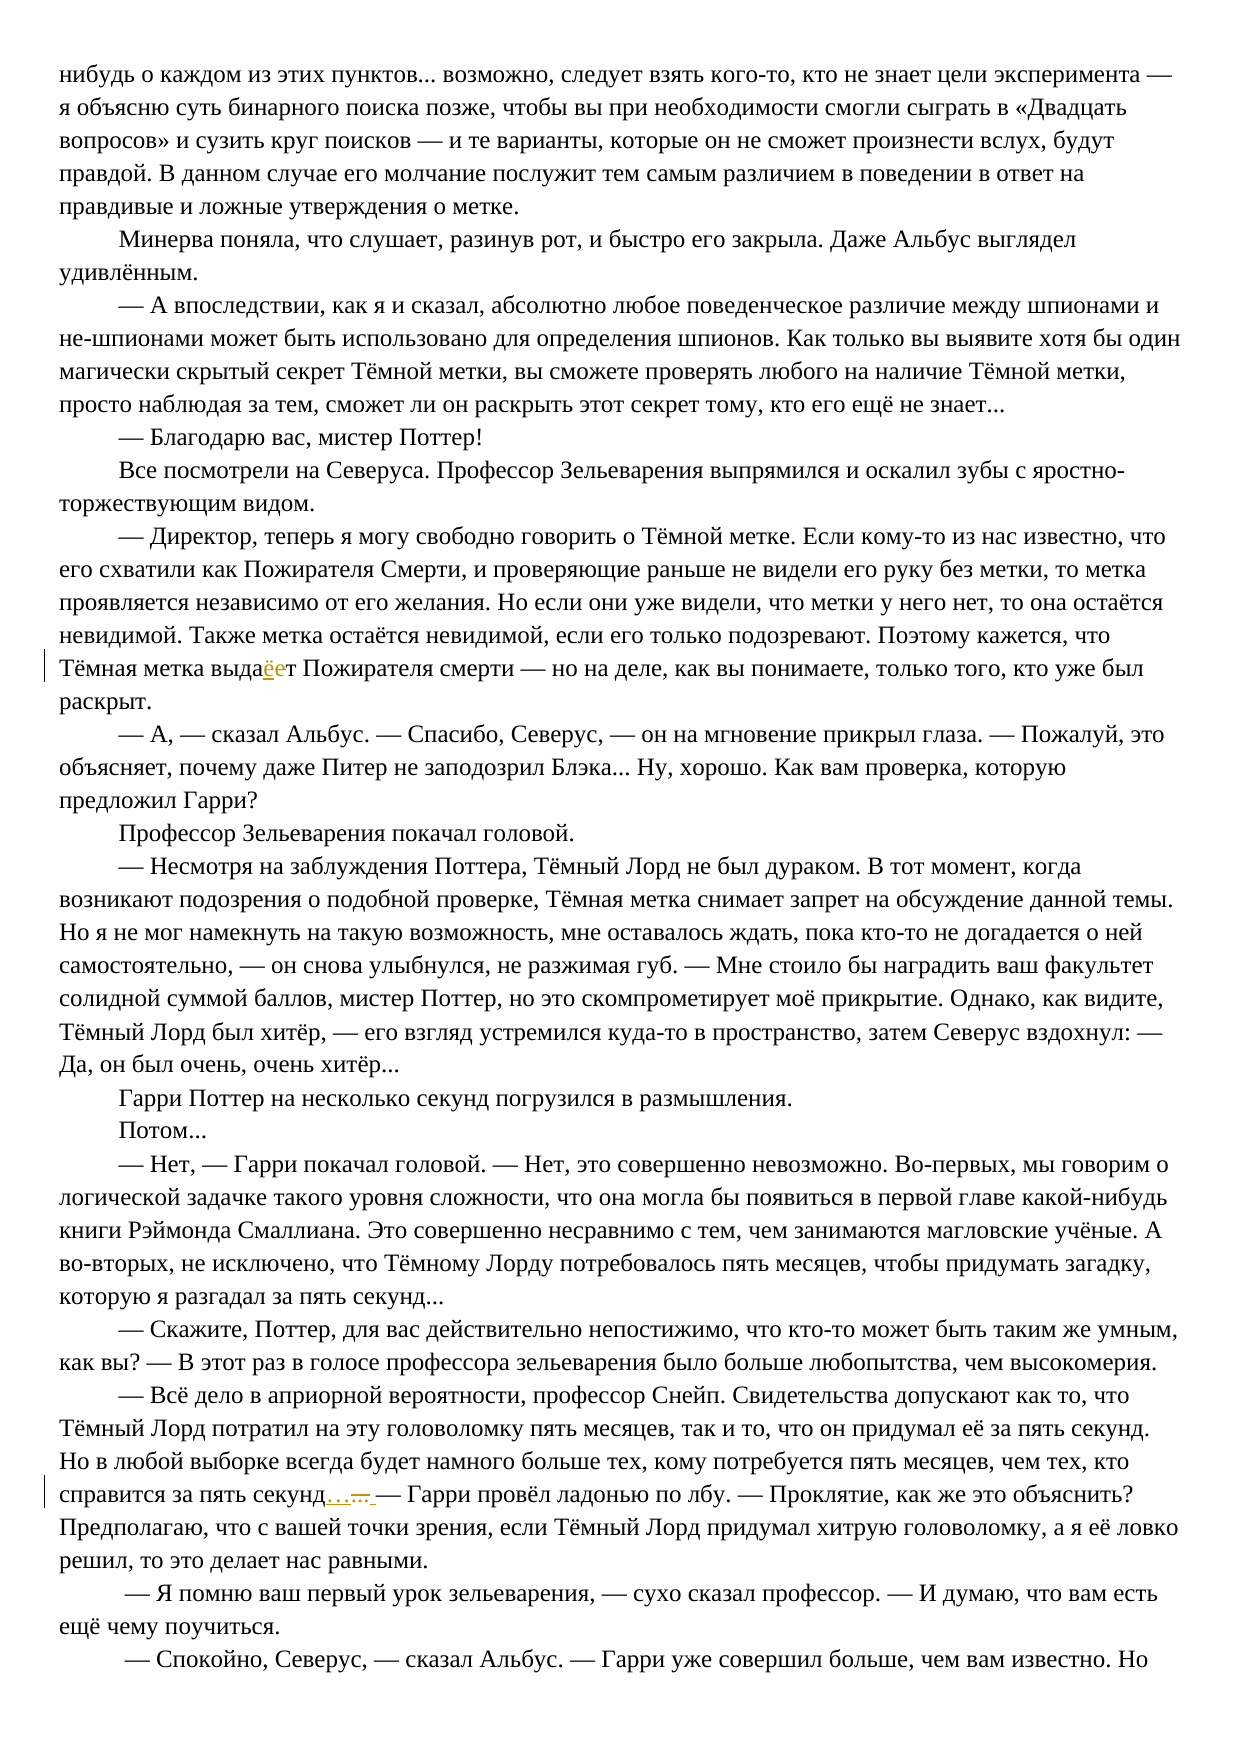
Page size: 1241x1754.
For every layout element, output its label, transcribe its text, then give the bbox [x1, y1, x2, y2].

text Потом... [59, 1116, 1181, 1144]
text Гарри Поттер на несколько секунд погрузился в размышления. [59, 1083, 1181, 1111]
text — Я помню ваш первый урок зельеварения, — сухо сказал профессор. — И думаю, что вам есть ещё чему поучиться. [59, 1578, 1181, 1640]
text Профессор Зельеварения покачал головой. [59, 818, 1181, 847]
text Все посмотрели на Северуса. Профессор Зельеварения выпрямился и оскалил зубы с яростно-торжествующим видом. [59, 455, 1181, 517]
text — Директор, теперь я могу свободно говорить о Тёмной метке. Если кому-то из нас известно, что его схватили как Пожирателя Смерти, и проверяющие раньше не видели его руку без метки, то метка проявляется независимо от его желания. Но если они уже видели, что метки у него нет, то она остаётся невидимой. Также метка остаётся невидимой, если его только подозревают. Поэтому кажется, что Тёмная метка выдат Пожирателя смерти — но на деле, как вы понимаете, только того, кто уже был раскрыт. [59, 521, 1181, 715]
text — Скажите, Поттер, для вас действительно непостижимо, что кто-то может быть таким же умным, как вы? — В этот раз в голосе профессора зельеварения было больше любопытства, чем высокомерия. [59, 1314, 1181, 1376]
text — А, — сказал Альбус. — Спасибо, Северус, — он на мгновение прикрыл глаза. — Пожалуй, это объясняет, почему даже Питер не заподозрил Блэка... Ну, хорошо. Как вам проверка, которую предложил Гарри? [59, 719, 1181, 814]
text — Благодарю вас, мистер Поттер! [59, 422, 1181, 451]
text — Нет, — Гарри покачал головой. — Нет, это совершенно невозможно. Во-первых, мы говорим о логической задачке такого уровня сложности, что она могла бы появиться в первой главе какой-нибудь книги Рэймонда Смаллиана. Это совершенно несравнимо с тем, чем занимаются магловские учёные. А во-вторых, не исключено, что Тёмному Лорду потребовалось пять месяцев, чтобы придумать загадку, которую я разгадал за пять секунд... [59, 1149, 1181, 1309]
text — Несмотря на заблуждения Поттера, Тёмный Лорд не был дураком. В тот момент, когда возникают подозрения о подобной проверке, Тёмная метка снимает запрет на обсуждение данной темы. Но я не мог намекнуть на такую возможность, мне оставалось ждать, пока кто-то не догадается о ней самостоятельно, — он снова улыбнулся, не разжимая губ. — Мне стоило бы наградить ваш факультет солидной суммой баллов, мистер Поттер, но это скомпрометирует моё прикрытие. Однако, как видите, Тёмный Лорд был хитёр, — его взгляд устремился куда-то в пространство, затем Северус вздохнул: — Да, он был очень, очень хитёр... [59, 851, 1181, 1078]
text — А впоследствии, как я и сказал, абсолютно любое поведенческое различие между шпионами и не-шпионами может быть использовано для определения шпионов. Как только вы выявите хотя бы один магически скрытый секрет Тёмной метки, вы сможете проверять любого на наличие Тёмной метки, просто наблюдая за тем, сможет ли он раскрыть этот секрет тому, кто его ещё не знает... [59, 290, 1181, 418]
text Минерва поняла, что слушает, разинув рот, и быстро его закрыла. Даже Альбус выглядел удивлённым. [59, 224, 1181, 286]
text — Всё дело в априорной вероятности, профессор Снейп. Свидетельства допускают как то, что Тёмный Лорд потратил на эту головоломку пять месяцев, так и то, что он придумал её за пять секунд. Но в любой выборке всегда будет намного больше тех, кому потребуется пять месяцев, чем тех, кто справится за пять секунд— Гарри провёл ладонью по лбу. — Проклятие, как же это объяснить? Предполагаю, что с вашей точки зрения, если Тёмный Лорд придумал хитрую головоломку, а я её ловко решил, то это делает нас равными. [59, 1380, 1181, 1574]
